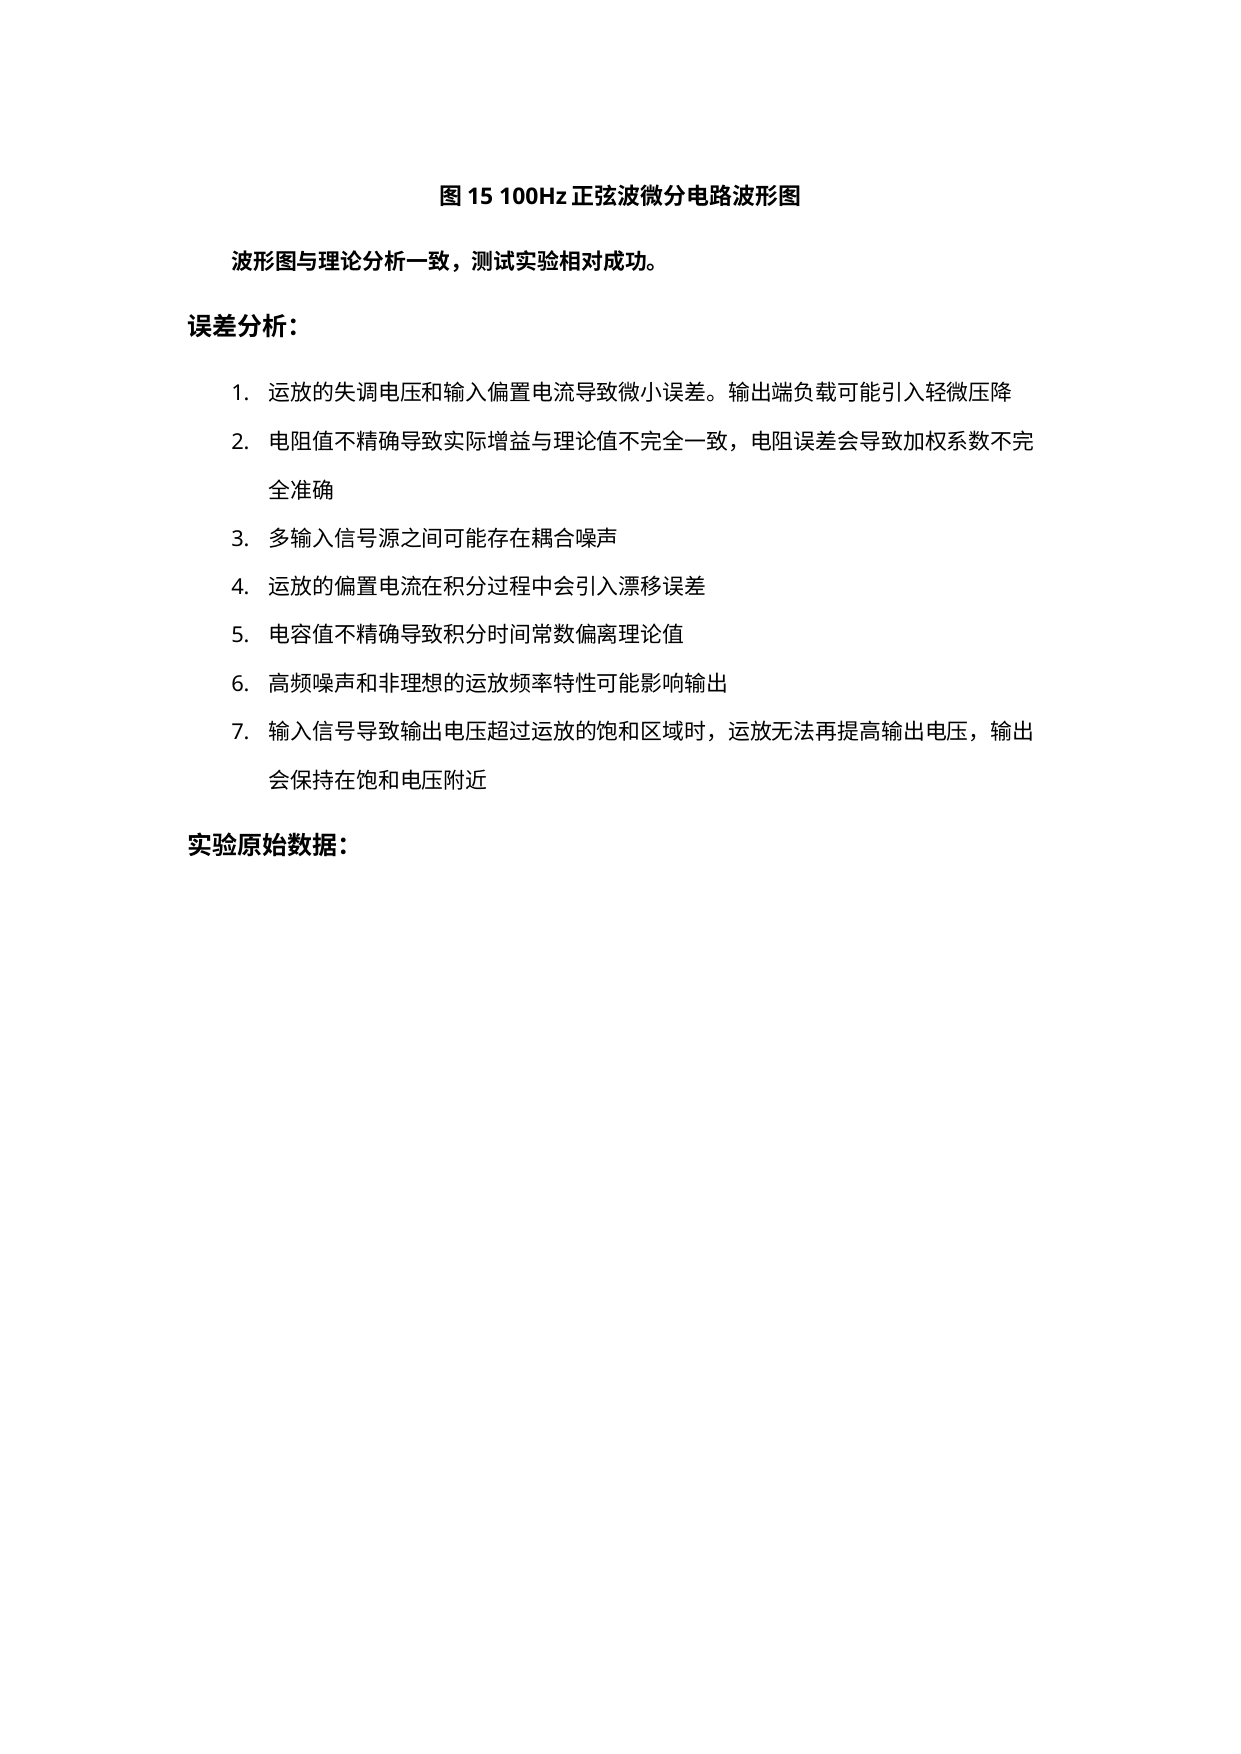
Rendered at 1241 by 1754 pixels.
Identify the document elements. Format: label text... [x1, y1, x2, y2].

list 高频噪声和非理想的运放频率特性可能影响输出 [231, 666, 1053, 698]
list 电容值不精确导致积分时间常数偏离理论值 [231, 617, 1053, 650]
list 运放的偏置电流在积分过程中会引入漂移误差 [231, 569, 1053, 601]
text 实验原始数据： [187, 811, 1053, 876]
list 运放的失调电压和输入偏置电流导致微小误差。输出端负载可能引入轻微压降 [231, 375, 1053, 408]
text 图15 100Hz正弦波微分电路波形图 [187, 162, 1053, 227]
list 输入信号导致输出电压超过运放的饱和区域时，运放无法再提高输出电压，输出会保持在饱和电压附近 [231, 714, 1053, 795]
text 波形图与理论分析一致，测试实验相对成功。 [231, 244, 1053, 276]
text 误差分析： [187, 292, 1053, 357]
list 电阻值不精确导致实际增益与理论值不完全一致，电阻误差会导致加权系数不完全准确 [231, 423, 1053, 505]
list 多输入信号源之间可能存在耦合噪声 [231, 521, 1053, 553]
